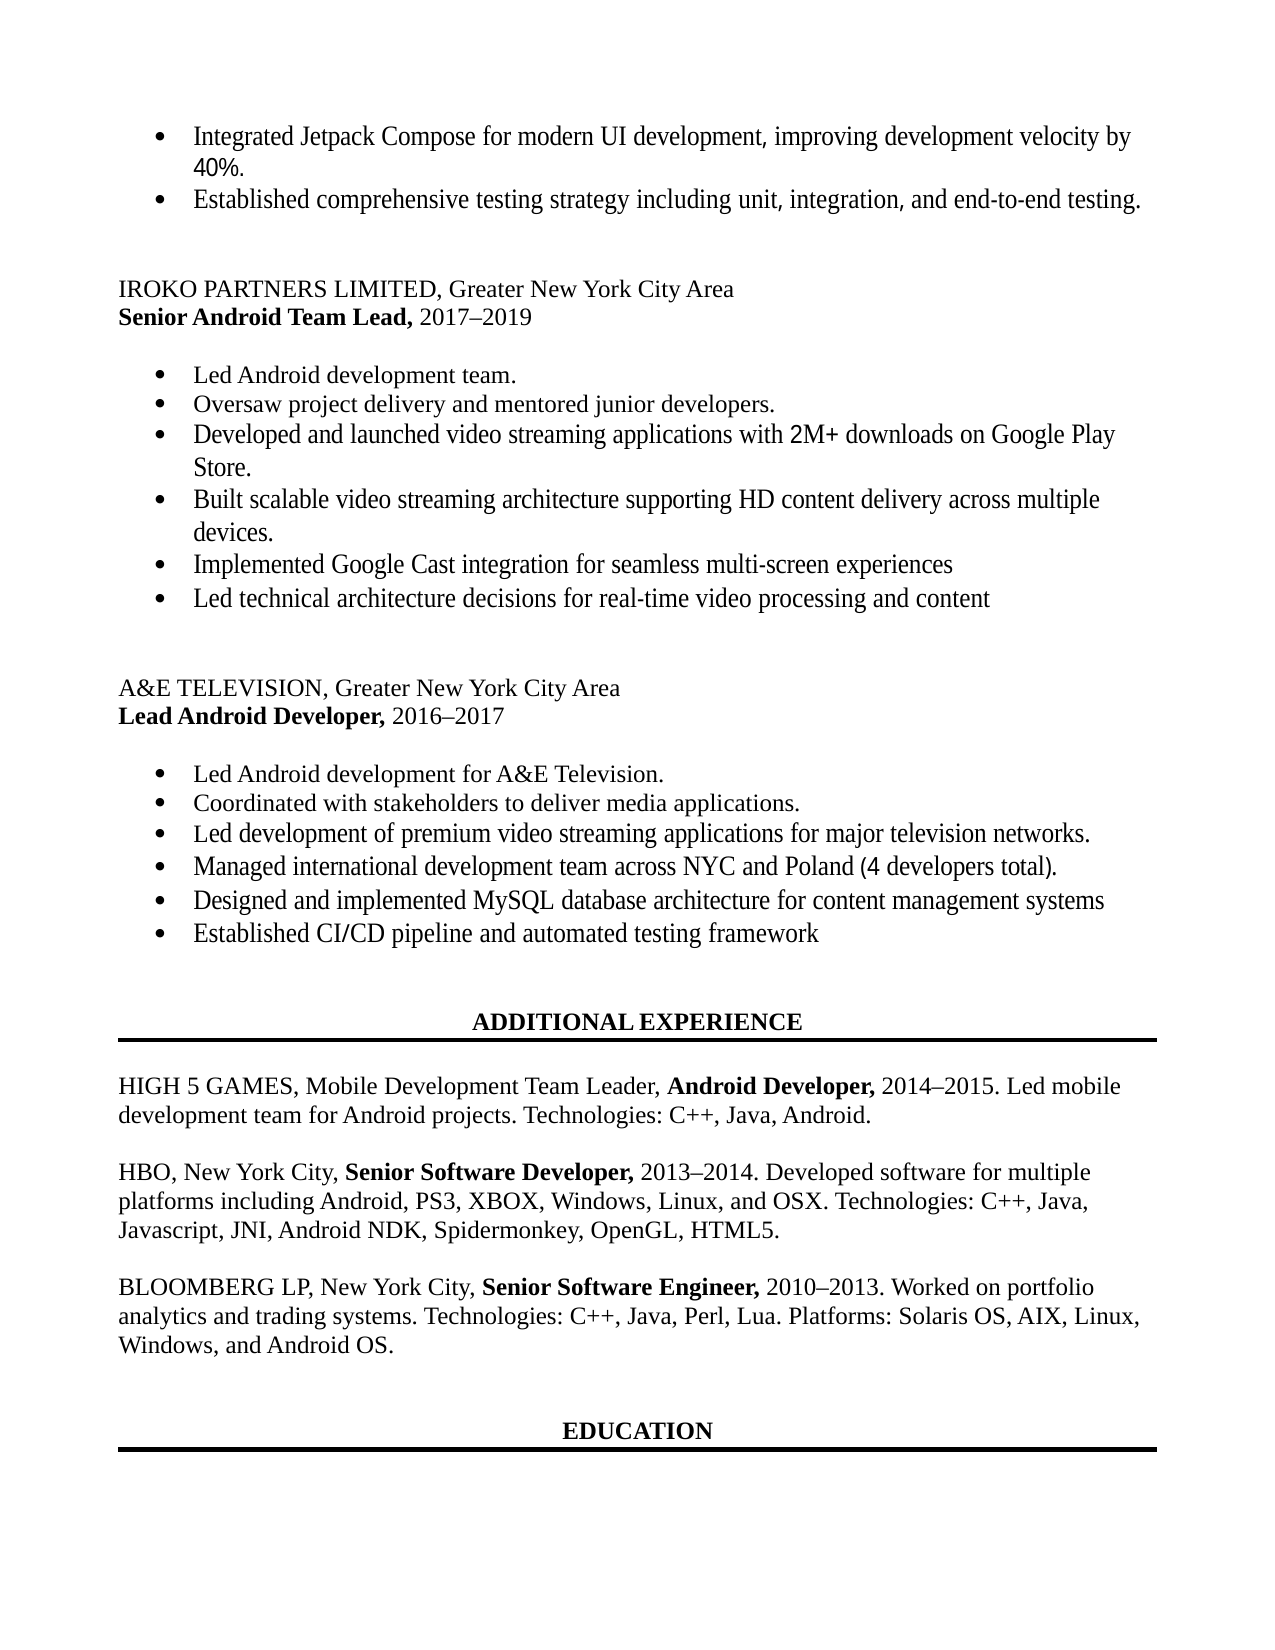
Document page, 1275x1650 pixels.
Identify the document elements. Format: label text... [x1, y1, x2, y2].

text A&E TELEVISION, Greater New York City Area [118, 673, 1157, 701]
list Led technical architecture decisions for real-time video processing and content [156, 581, 1157, 615]
text EDUCATION [118, 1416, 1157, 1447]
list Coordinated with stakeholders to deliver media applications. [156, 788, 1157, 816]
list Established CI/CD pipeline and automated testing framework [156, 915, 1157, 949]
text HBO, New York City, Senior Software Developer, 2013–2014. Developed software for multiple platforms including Android, PS3, XBOX, Windows, Linux, and OSX. Technologies: C++, Java, Javascript, JNI, Android NDK, Spidermonkey, OpenGL, HTML5. [118, 1157, 1157, 1243]
text IROKO PARTNERS LIMITED, Greater New York City Area [118, 274, 1157, 302]
list Led Android development team. [156, 360, 1157, 389]
list Implemented Google Cast integration for seamless multi-screen experiences [156, 547, 1157, 581]
list Built scalable video streaming architecture supporting HD content delivery across multiple devices. [156, 482, 1157, 547]
text HIGH 5 GAMES, Mobile Development Team Leader, Android Developer, 2014–2015. Led mobile development team for Android projects. Technologies: C++, Java, Android. [118, 1071, 1157, 1128]
list Led development of premium video streaming applications for major television networks. [156, 816, 1157, 849]
text ADDITIONAL EXPERIENCE [118, 1007, 1157, 1038]
list Integrated Jetpack Compose for modern UI development, improving development velocity by 40%. [156, 118, 1157, 182]
text Senior Android Team Lead, 2017–2019 [118, 302, 1157, 331]
text BLOOMBERG LP, New York City, Senior Software Engineer, 2010–2013. Worked on portfolio analytics and trading systems. Technologies: C++, Java, Perl, Lua. Platforms: Solaris OS, AIX, Linux, Windows, and Android OS. [118, 1272, 1157, 1358]
list Oversaw project delivery and mentored junior developers. [156, 389, 1157, 417]
list Managed international development team across NYC and Poland (4 developers total). [156, 849, 1157, 883]
list Developed and launched video streaming applications with 2M+ downloads on Google Play Store. [156, 417, 1157, 482]
list Designed and implemented MySQL database architecture for content management systems [156, 883, 1157, 915]
list Led Android development for A&E Television. [156, 759, 1157, 788]
text Lead Android Developer, 2016–2017 [118, 701, 1157, 730]
list Established comprehensive testing strategy including unit, integration, and end-to-end testing. [156, 182, 1157, 216]
